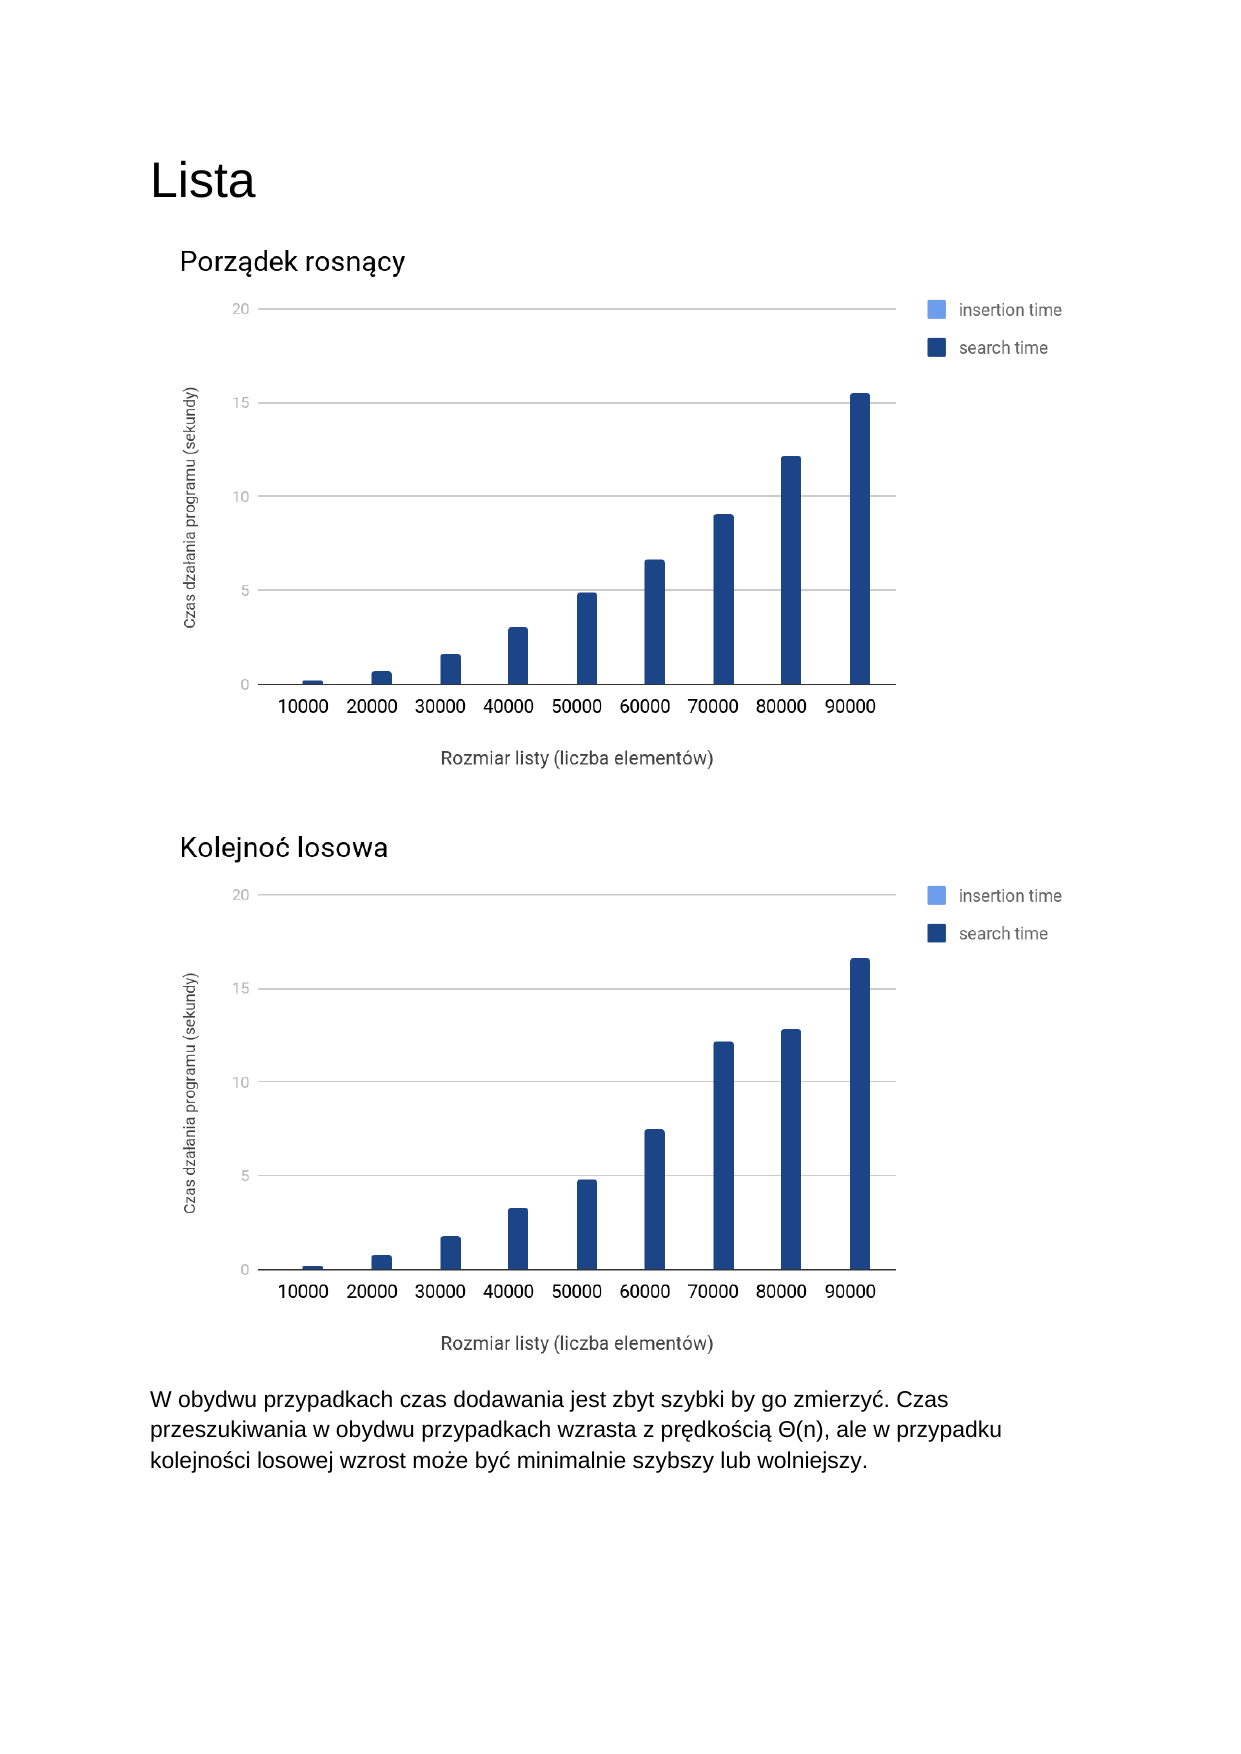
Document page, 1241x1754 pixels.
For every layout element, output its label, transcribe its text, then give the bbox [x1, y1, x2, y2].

picture [150, 216, 1091, 798]
text Lista [150, 150, 1090, 207]
picture [150, 801, 1091, 1383]
text W obydwu przypadkach czas dodawania jest zbyt szybki by go zmierzyć. Czas przeszukiwania w obydwu przypadkach wzrasta z prędkością Θ(n), ale w przypadku kolejności losowej wzrost może być minimalnie szybszy lub wolniejszy. [150, 1386, 1090, 1473]
